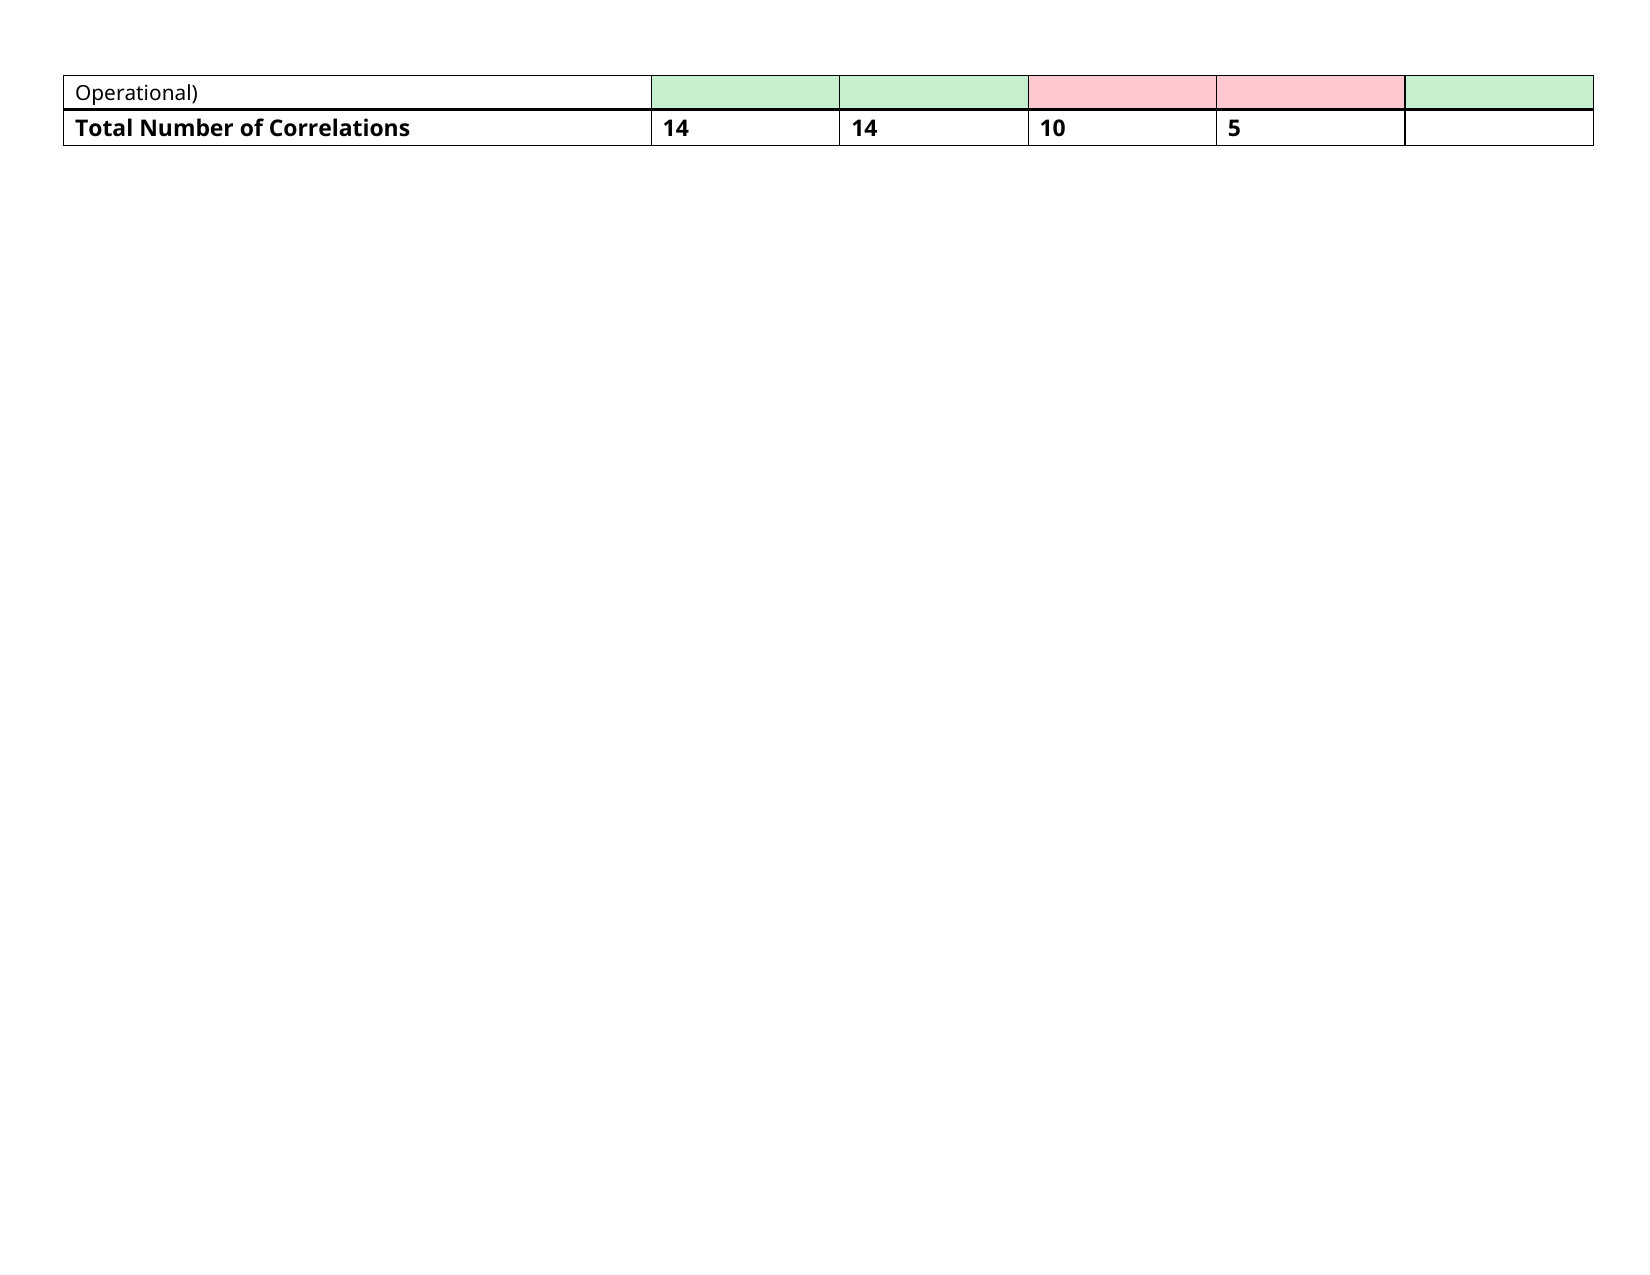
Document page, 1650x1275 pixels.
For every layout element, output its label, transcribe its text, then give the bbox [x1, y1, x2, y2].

table_cell Y [1406, 76, 1593, 108]
table_cell Y [652, 76, 839, 108]
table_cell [64, 76, 651, 108]
table_cell 14 [840, 111, 1028, 145]
table_cell 10 [1029, 111, 1216, 145]
table_cell Y [840, 76, 1028, 108]
table_cell 5 [1217, 111, 1404, 145]
table_cell 14 [652, 111, 839, 145]
table_cell [1406, 111, 1593, 145]
table_cell N [1217, 76, 1404, 108]
table_cell N [1029, 76, 1216, 108]
table_cell Total Number of Correlations [64, 111, 651, 145]
